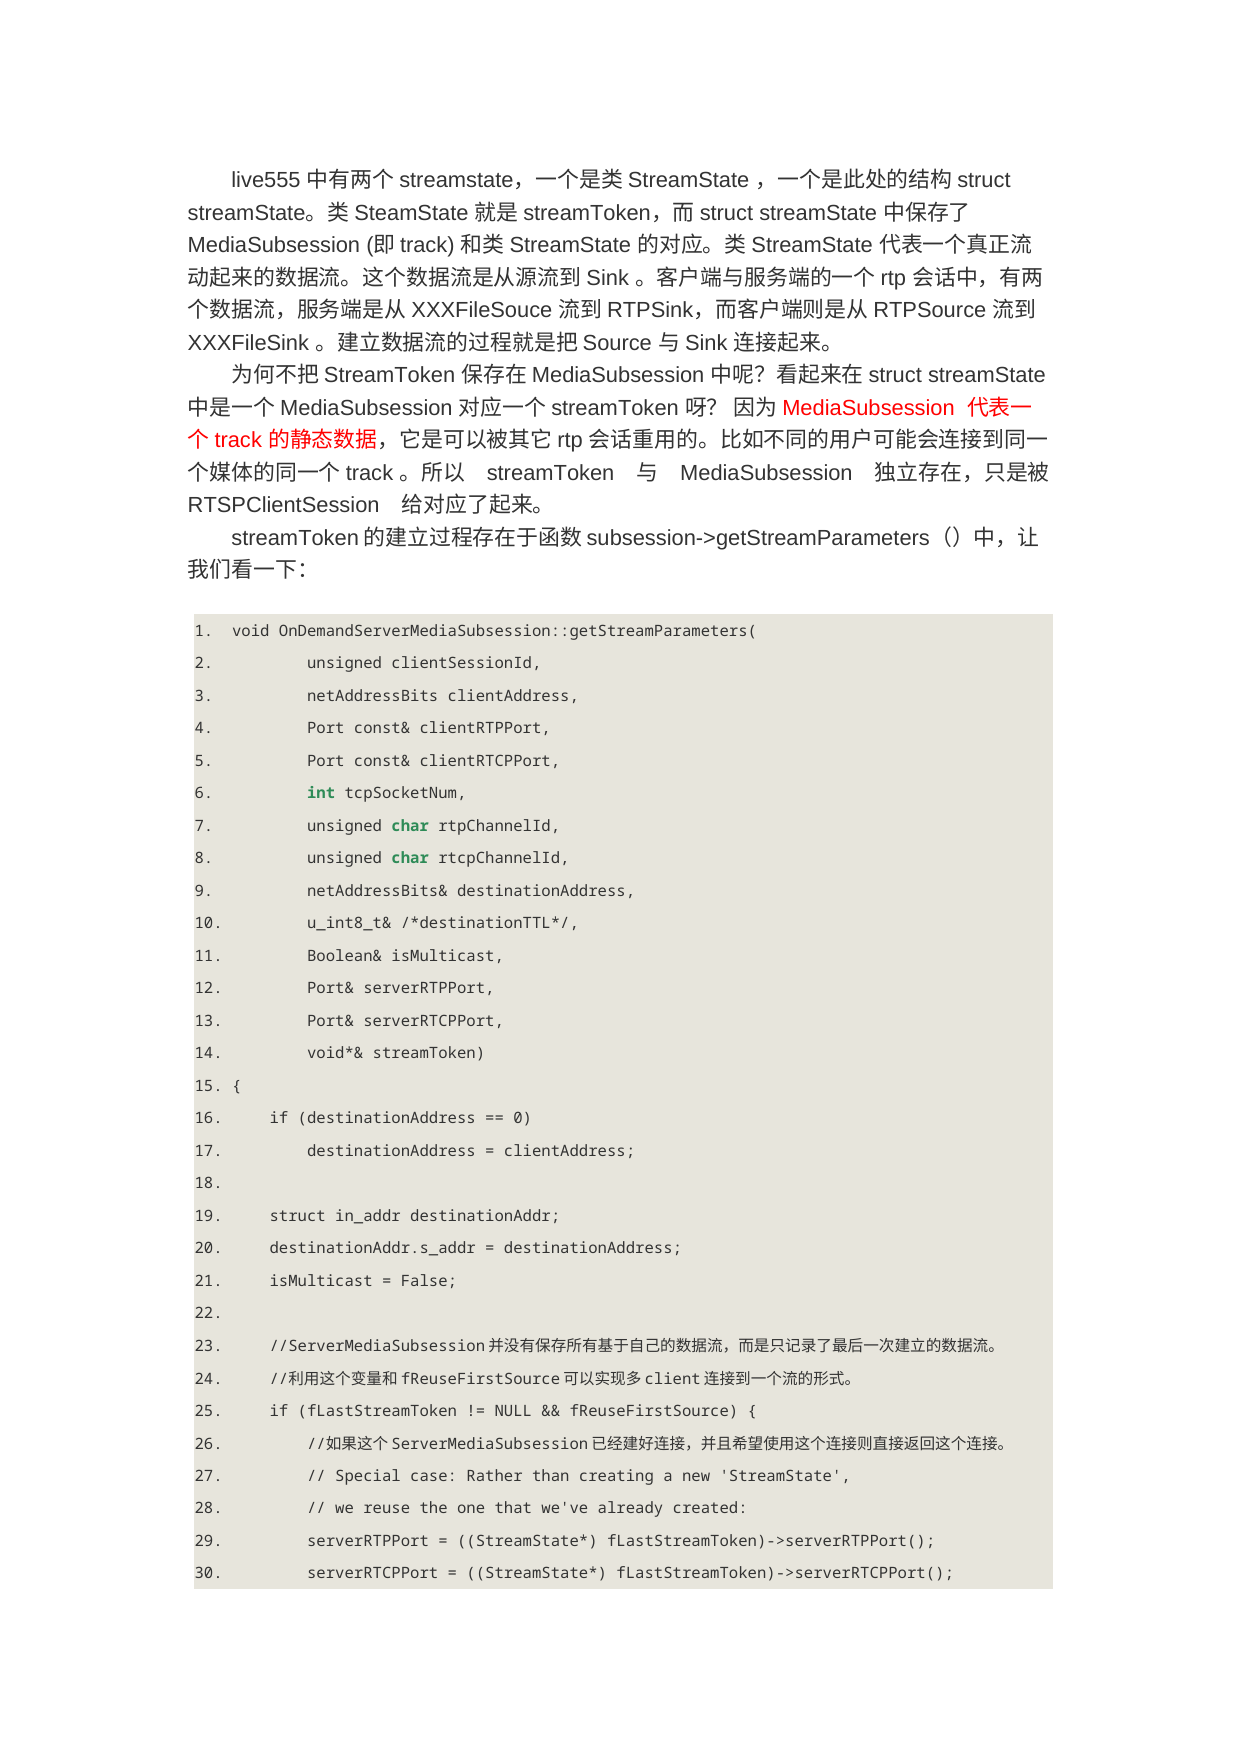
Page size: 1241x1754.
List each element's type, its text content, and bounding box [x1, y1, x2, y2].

list Port const& clientRTCPPort, [194, 744, 1053, 776]
list netAddressBits& destinationAddress, [194, 874, 1053, 906]
list // Special case: Rather than creating a new 'StreamState', [194, 1459, 1053, 1491]
list //如果这个ServerMediaSubsession已经建好连接，并且希望使用这个连接则直接返回这个连接。 [194, 1426, 1053, 1459]
text 为何不把 StreamToken 保存在 MediaSubsession 中呢？看起来在 struct streamState 中是一个 MediaSubsession 对应一个 streamToken 呀？ 因为 MediaSubsession 代表一个 track 的静态数据，它是可以被其它 rtp 会话重用的。比如不同的用户可能会连接到同一个媒体的同一个 track 。所以 streamToken 与 MediaSubsession 独立存在，只是被 RTSPClientSession 给对应了起来。 [187, 357, 1053, 519]
list struct in_addr destinationAddr; [194, 1199, 1053, 1231]
list netAddressBits clientAddress, [194, 679, 1053, 711]
list Port& serverRTPPort, [194, 971, 1053, 1004]
text streamToken的建立过程存在于函数subsession->getStreamParameters（）中，让我们看一下： [187, 519, 1053, 584]
list unsigned clientSessionId, [194, 646, 1053, 679]
list unsigned char rtcpChannelId, [194, 841, 1053, 874]
list serverRTCPPort = ((StreamState*) fLastStreamToken)->serverRTCPPort(); [194, 1556, 1053, 1589]
list { [194, 1069, 1053, 1101]
list destinationAddr.s_addr = destinationAddress; [194, 1231, 1053, 1264]
list void OnDemandServerMediaSubsession::getStreamParameters( [194, 614, 1053, 646]
list isMulticast = False; [194, 1264, 1053, 1296]
list Boolean& isMulticast, [194, 939, 1053, 971]
list int tcpSocketNum, [194, 776, 1053, 809]
list serverRTPPort = ((StreamState*) fLastStreamToken)->serverRTPPort(); [194, 1524, 1053, 1556]
list void*& streamToken) [194, 1036, 1053, 1069]
list destinationAddress = clientAddress; [194, 1134, 1053, 1166]
list Port& serverRTCPPort, [194, 1004, 1053, 1036]
list // we reuse the one that we've already created: [194, 1491, 1053, 1524]
list //ServerMediaSubsession并没有保存所有基于自己的数据流，而是只记录了最后一次建立的数据流。 [194, 1329, 1053, 1361]
list Port const& clientRTPPort, [194, 711, 1053, 744]
list if (fLastStreamToken != NULL && fReuseFirstSource) { [194, 1394, 1053, 1426]
text live555 中有两个 streamstate，一个是类 StreamState ，一个是此处的结构 struct streamState。类 SteamState 就是 streamToken，而 struct streamState 中保存了 MediaSubsession (即track) 和类 StreamState 的对应。类 StreamState 代表一个真正流动起来的数据流。这个数据流是从源流到 Sink 。客户端与服务端的一个 rtp 会话中，有两个数据流，服务端是从 XXXFileSouce 流到 RTPSink，而客户端则是从 RTPSource 流到 XXXFileSink 。建立数据流的过程就是把 Source 与 Sink 连接起来。 [187, 162, 1053, 357]
list u_int8_t& /*destinationTTL*/, [194, 906, 1053, 939]
list //利用这个变量和fReuseFirstSource可以实现多client连接到一个流的形式。 [194, 1361, 1053, 1394]
list if (destinationAddress == 0) [194, 1101, 1053, 1134]
list unsigned char rtpChannelId, [194, 809, 1053, 841]
